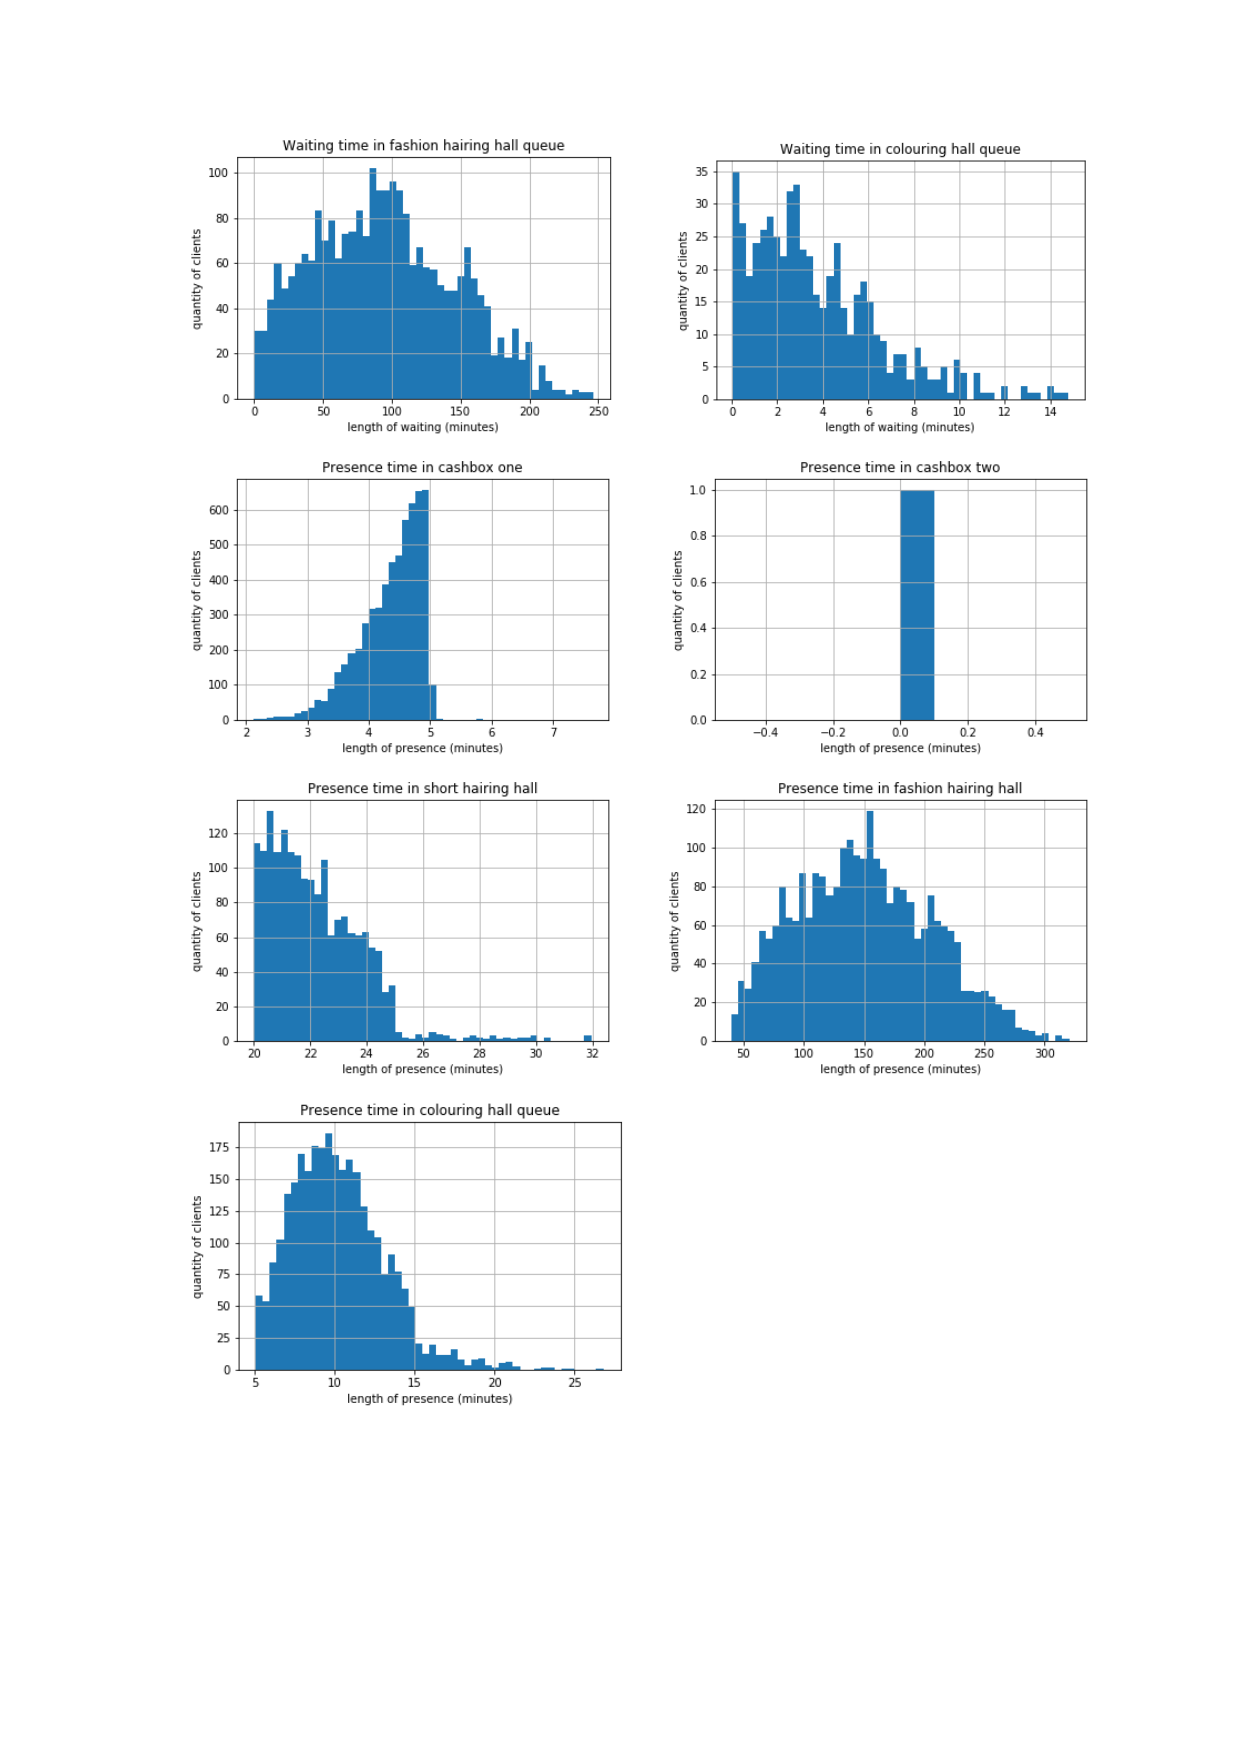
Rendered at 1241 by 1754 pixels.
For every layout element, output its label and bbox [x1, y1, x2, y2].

picture [177, 440, 1134, 760]
picture [177, 118, 1132, 439]
picture [177, 761, 1134, 1081]
picture [177, 1082, 670, 1411]
